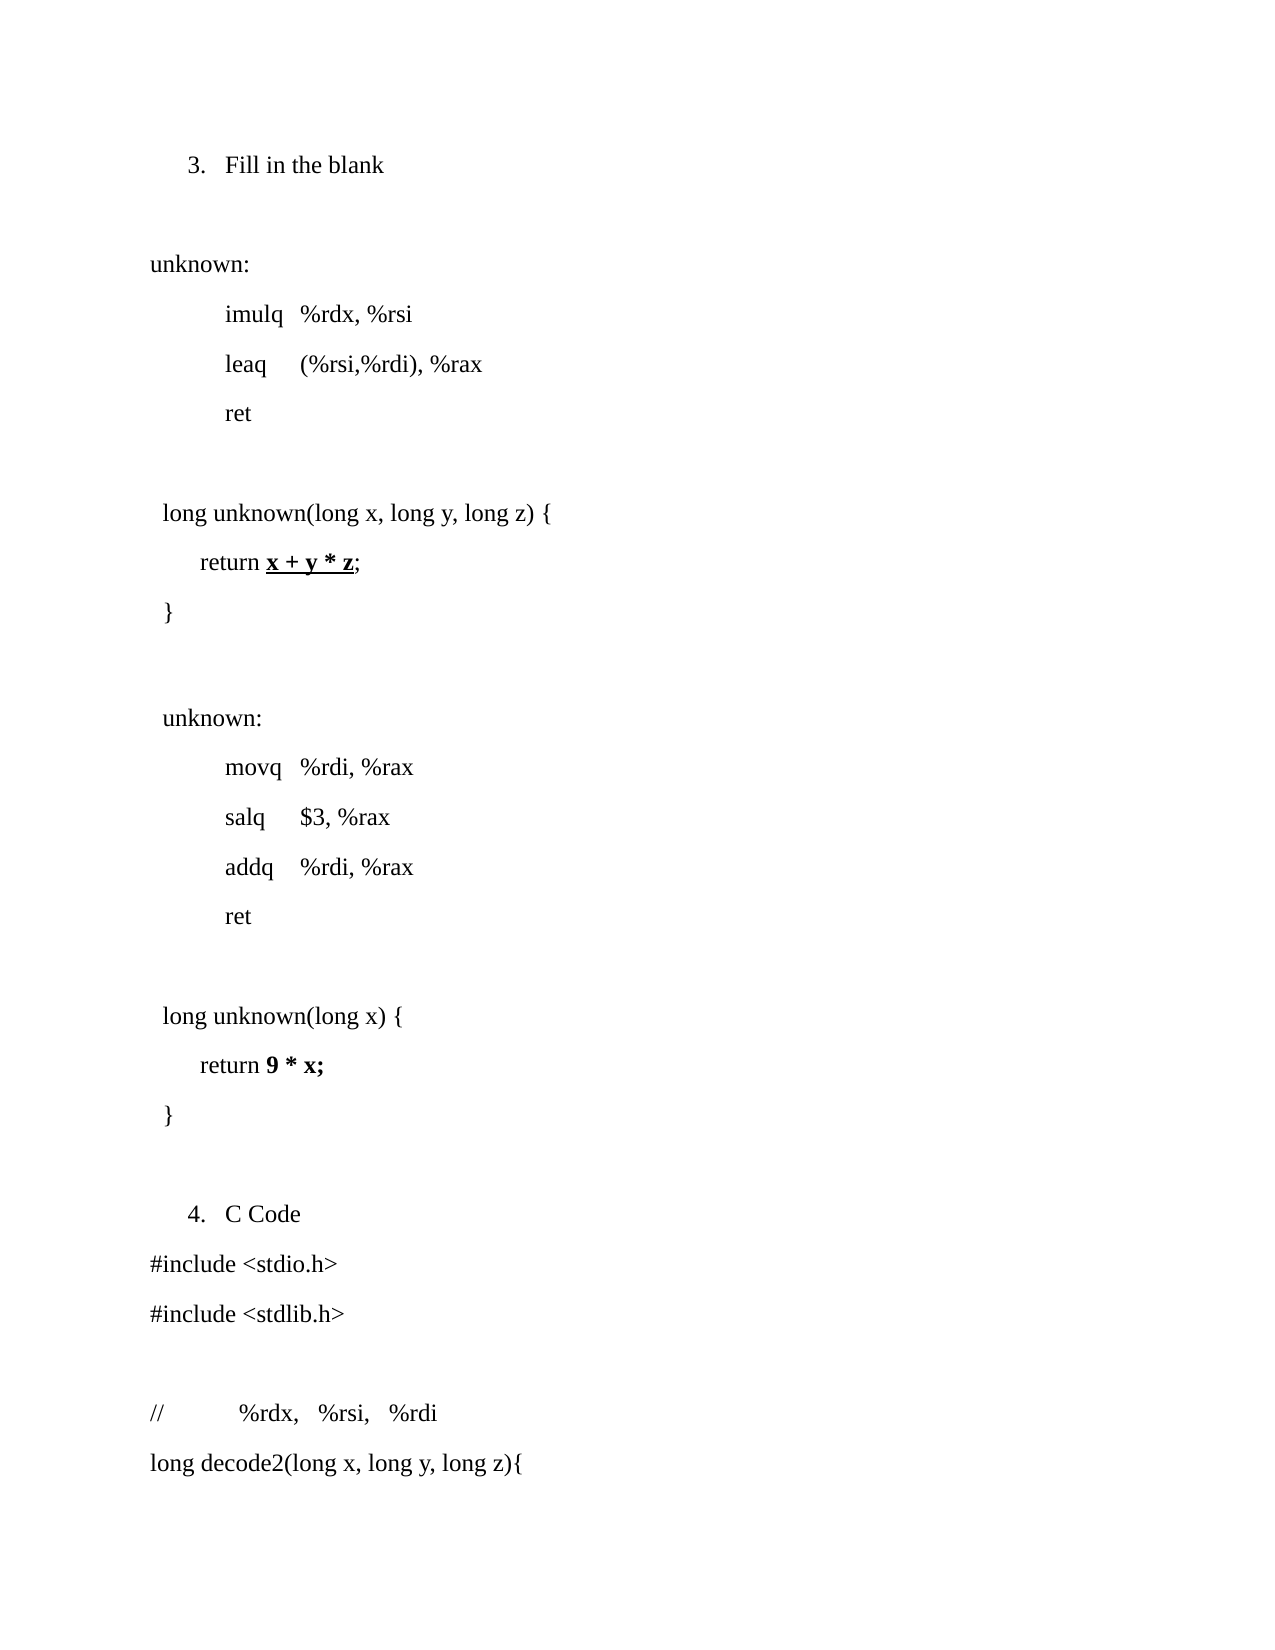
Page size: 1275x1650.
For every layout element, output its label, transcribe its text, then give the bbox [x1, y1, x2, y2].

text long unknown(long x, long y, long z) { [150, 498, 1125, 527]
text movq %rdi, %rax [150, 752, 1125, 781]
text return x + y * z; [150, 547, 1125, 576]
list Fill in the blank [187, 150, 1125, 179]
text // %rdx, %rsi, %rdi [150, 1398, 1125, 1427]
text #include <stdio.h> [150, 1249, 1125, 1278]
list C Code [187, 1199, 1125, 1228]
text ret [150, 398, 1125, 427]
text unknown: [150, 249, 1125, 278]
text #include <stdlib.h> [150, 1299, 1125, 1328]
text imulq %rdx, %rsi [150, 299, 1125, 328]
text } [150, 597, 1125, 626]
text } [150, 1100, 1125, 1129]
text unknown: [150, 703, 1125, 731]
text addq %rdi, %rax [150, 852, 1125, 881]
text leaq (%rsi,%rdi), %rax [150, 349, 1125, 377]
text return 9 * x; [150, 1051, 1125, 1079]
text salq $3, %rax [150, 802, 1125, 831]
text long unknown(long x) { [150, 1001, 1125, 1029]
text long decode2(long x, long y, long z){ [150, 1448, 1125, 1477]
text ret [150, 901, 1125, 930]
